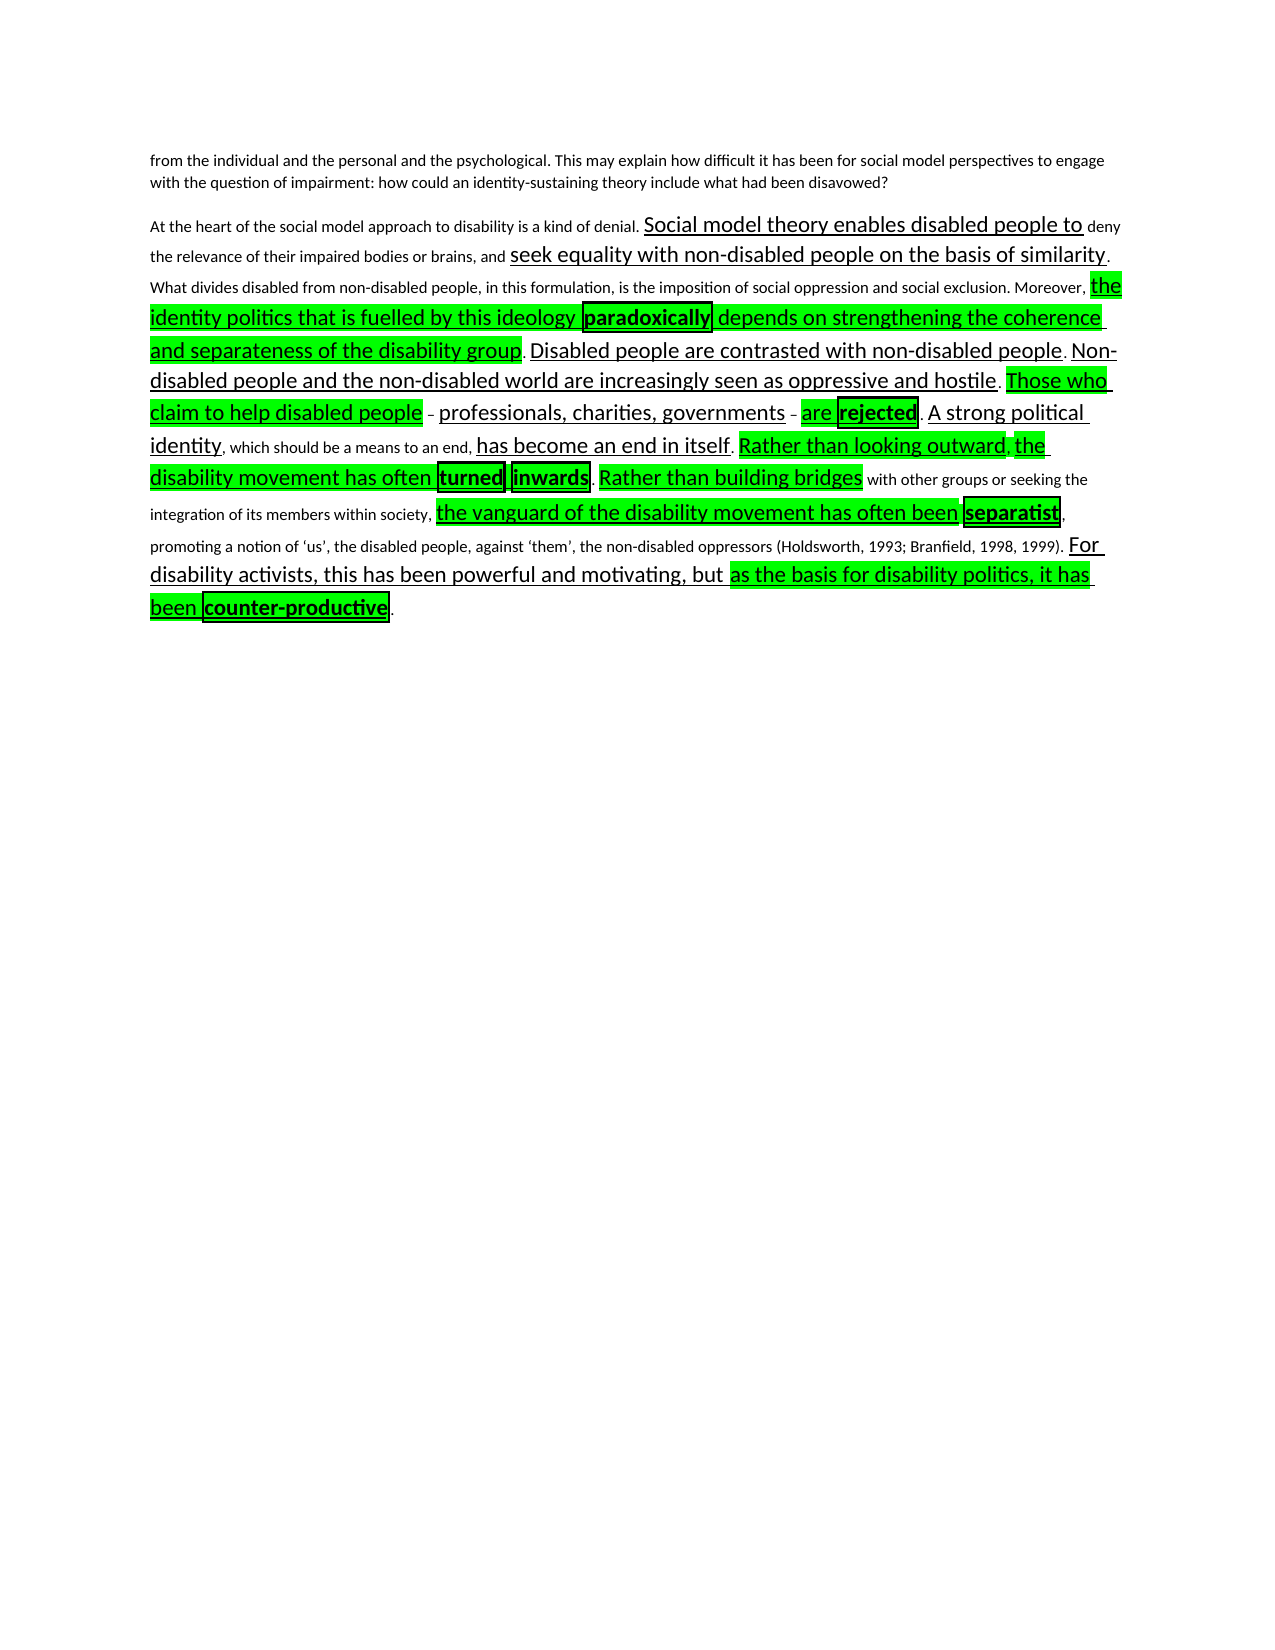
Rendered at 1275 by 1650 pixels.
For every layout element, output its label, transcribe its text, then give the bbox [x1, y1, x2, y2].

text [150, 150, 1125, 192]
text At the heart of the social model approach to disability is a kind of denial. Social model theory enables disabled people to deny the relevance of their impaired bodies or brains, and seek equality with non-disabled people on the basis of similarity. What divides disabled from non-disabled people, in this formulation, is the imposition of social oppression and social exclusion. Moreover, the identity politics that is fuelled by this ideology paradoxically depends on strengthening the coherence and separateness of the disability group. Disabled people are contrasted with non-disabled people. Non-disabled people and the non-disabled world are increasingly seen as oppressive and hostile. Those who claim to help disabled people – professionals, charities, governments – are rejected. A strong political identity, which should be a means to an end, has become an end in itself. Rather than looking outward, the disability movement has often turned inwards. Rather than building bridges with other groups or seeking the integration of its members within society, the vanguard of the disability movement has often been separatist, promoting a notion of ‘us’, the disabled people, against ‘them’, the non-disabled oppressors (Holdsworth, 1993; Branfield, 1998, 1999). For disability activists, this has been powerful and motivating, but as the basis for disability politics, it has been counter-productive. [150, 210, 1125, 623]
